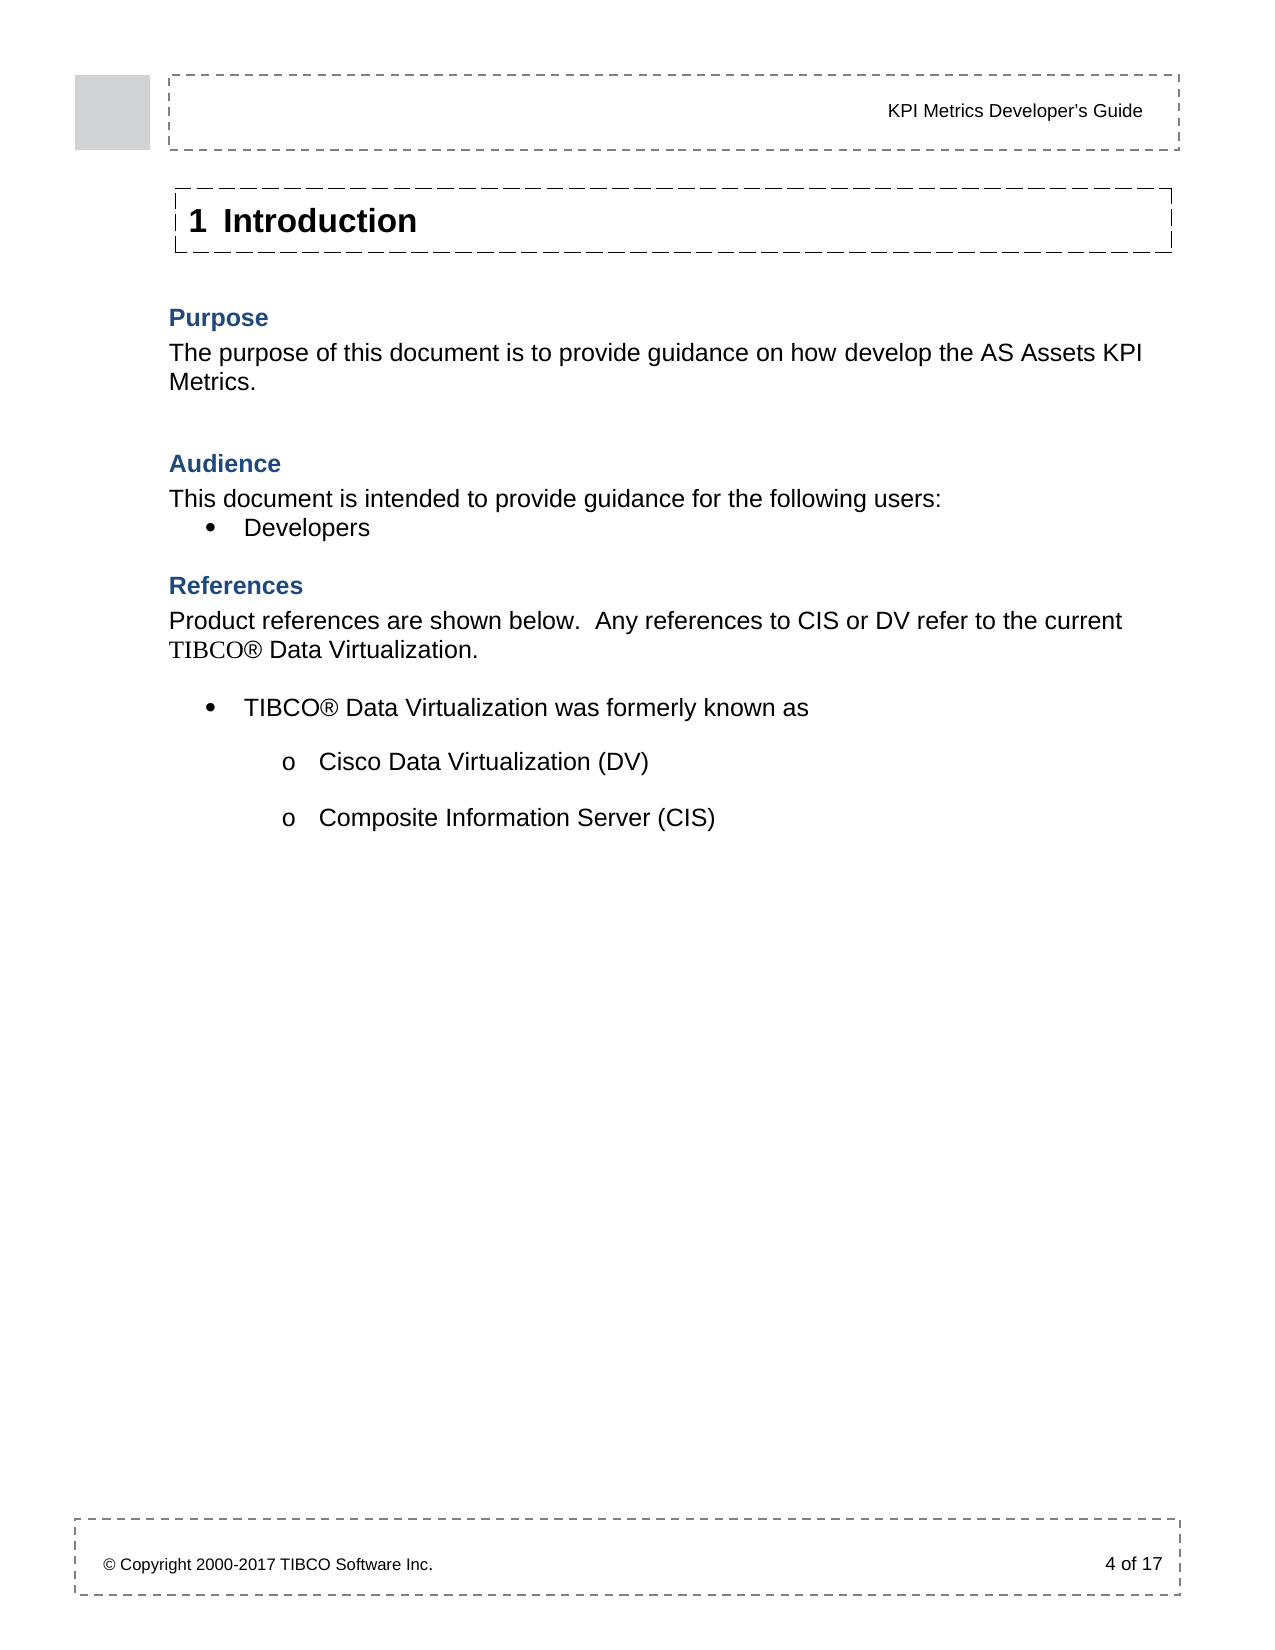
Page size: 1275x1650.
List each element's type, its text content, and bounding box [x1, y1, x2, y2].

subtitle Introduction [175, 187, 1172, 253]
list Composite Information Server (CIS) [281, 803, 1161, 834]
text Product references are shown below. Any references to CIS or DV refer to the current TIBCO® Data Virtualization. [169, 606, 1162, 664]
list Developers [206, 513, 1161, 542]
text This document is intended to provide guidance for the following users: [169, 484, 1162, 513]
subtitle References [169, 571, 1162, 600]
subtitle Audience [169, 449, 1162, 478]
subtitle Purpose [169, 303, 1162, 332]
list Cisco Data Virtualization (DV) [281, 746, 1161, 777]
text The purpose of this document is to provide guidance on how develop the AS Assets KPI Metrics. [169, 338, 1162, 396]
list TIBCO® Data Virtualization was formerly known as [206, 692, 1161, 721]
